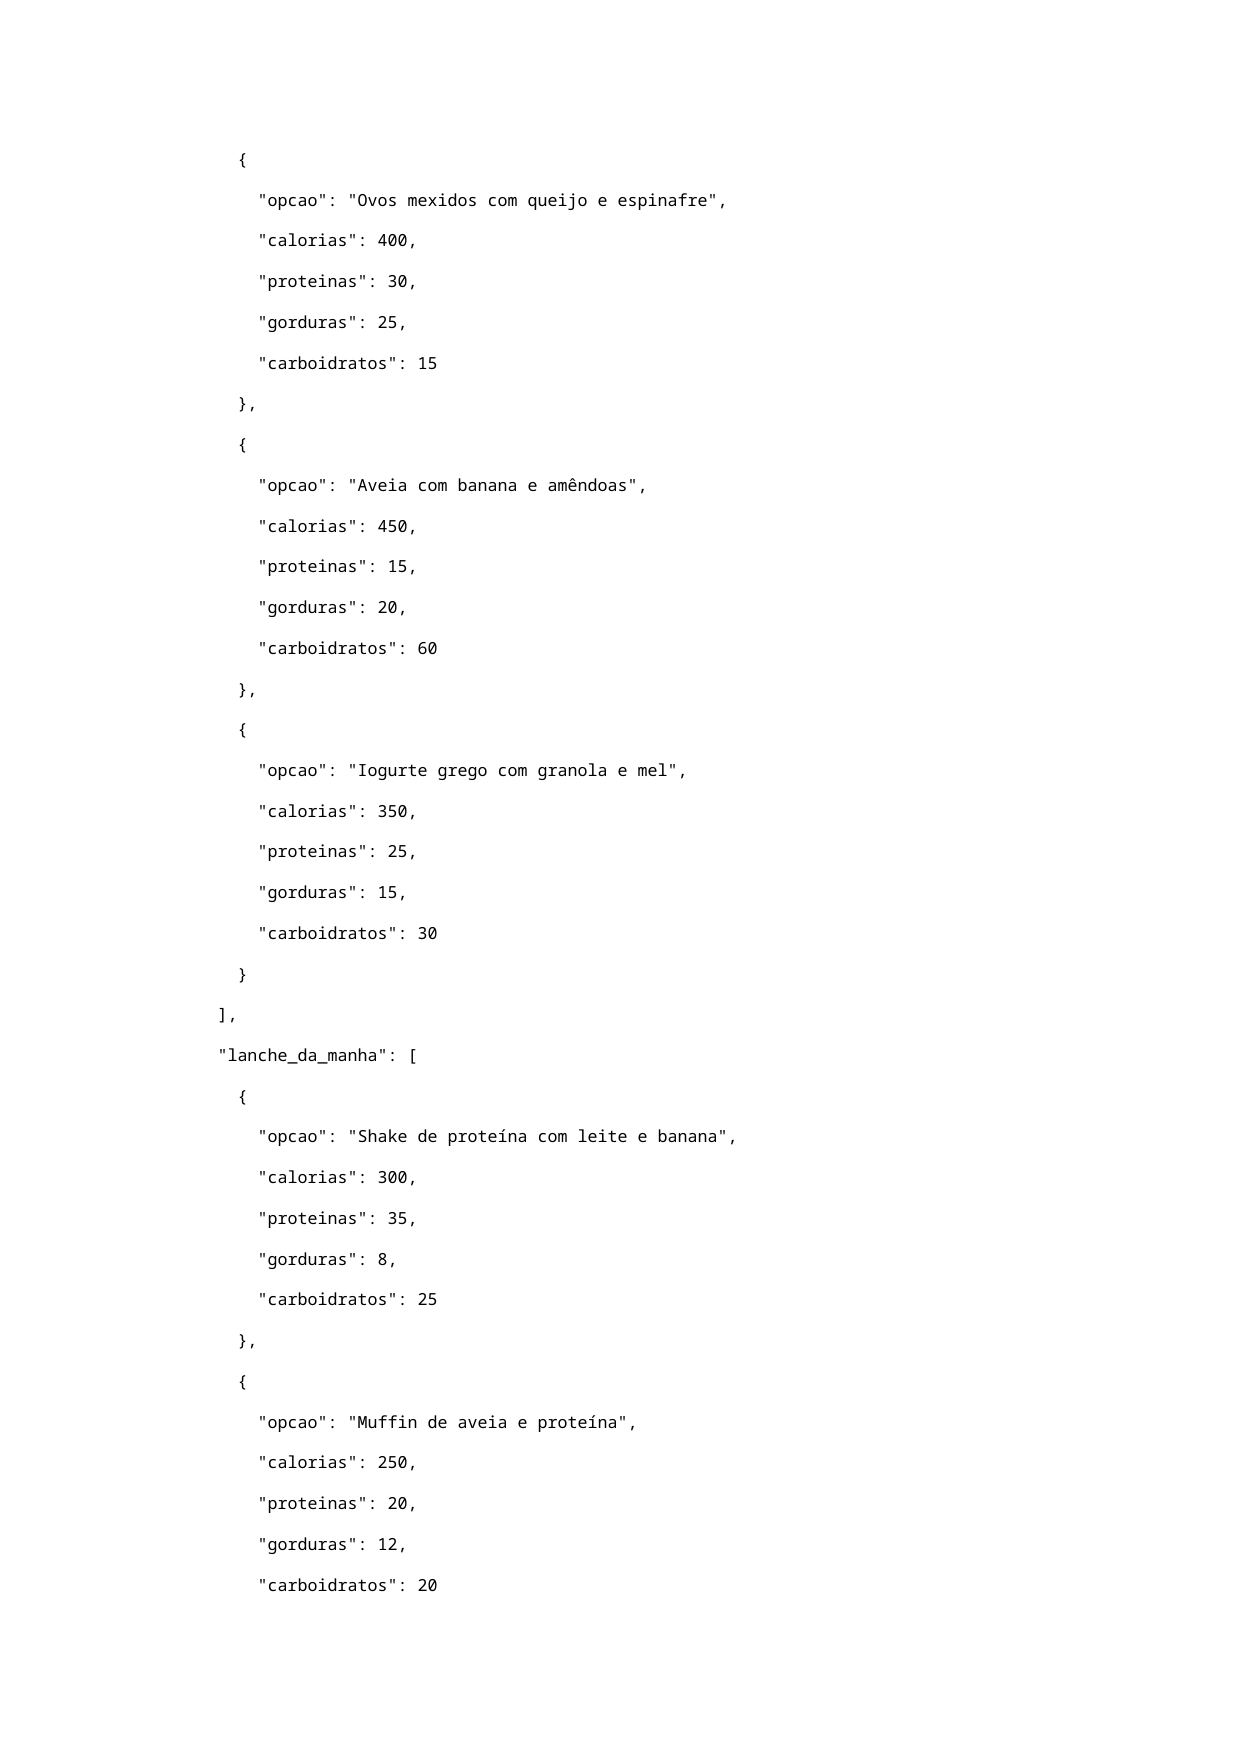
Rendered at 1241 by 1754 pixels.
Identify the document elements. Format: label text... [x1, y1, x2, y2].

text "proteinas": 20, [177, 1492, 1063, 1514]
text "gorduras": 15, [177, 881, 1063, 903]
text "calorias": 300, [177, 1166, 1063, 1188]
text "opcao": "Shake de proteína com leite e banana", [177, 1125, 1063, 1148]
text "gorduras": 20, [177, 596, 1063, 618]
text { [177, 718, 1063, 741]
text "carboidratos": 25 [177, 1288, 1063, 1311]
text "proteinas": 25, [177, 840, 1063, 863]
text "calorias": 400, [177, 229, 1063, 252]
text "carboidratos": 20 [177, 1573, 1063, 1596]
text "gorduras": 25, [177, 311, 1063, 333]
text { [177, 148, 1063, 170]
text }, [177, 1329, 1063, 1351]
text { [177, 1369, 1063, 1392]
text "proteinas": 35, [177, 1207, 1063, 1229]
text }, [177, 677, 1063, 700]
text "opcao": "Aveia com banana e amêndoas", [177, 473, 1063, 496]
text }, [177, 392, 1063, 415]
text "calorias": 350, [177, 799, 1063, 822]
text "carboidratos": 30 [177, 921, 1063, 944]
text "proteinas": 30, [177, 270, 1063, 292]
text { [177, 433, 1063, 455]
text "opcao": "Ovos mexidos com queijo e espinafre", [177, 188, 1063, 211]
text "calorias": 250, [177, 1451, 1063, 1474]
text "gorduras": 8, [177, 1247, 1063, 1270]
text { [177, 1084, 1063, 1107]
text "opcao": "Muffin de aveia e proteína", [177, 1410, 1063, 1433]
text "opcao": "Iogurte grego com granola e mel", [177, 758, 1063, 781]
text "lanche_da_manha": [ [177, 1044, 1063, 1066]
text "proteinas": 15, [177, 555, 1063, 578]
text } [177, 962, 1063, 985]
text "carboidratos": 15 [177, 351, 1063, 374]
text "calorias": 450, [177, 514, 1063, 537]
text "carboidratos": 60 [177, 636, 1063, 659]
text "gorduras": 12, [177, 1532, 1063, 1555]
text ], [177, 1003, 1063, 1026]
